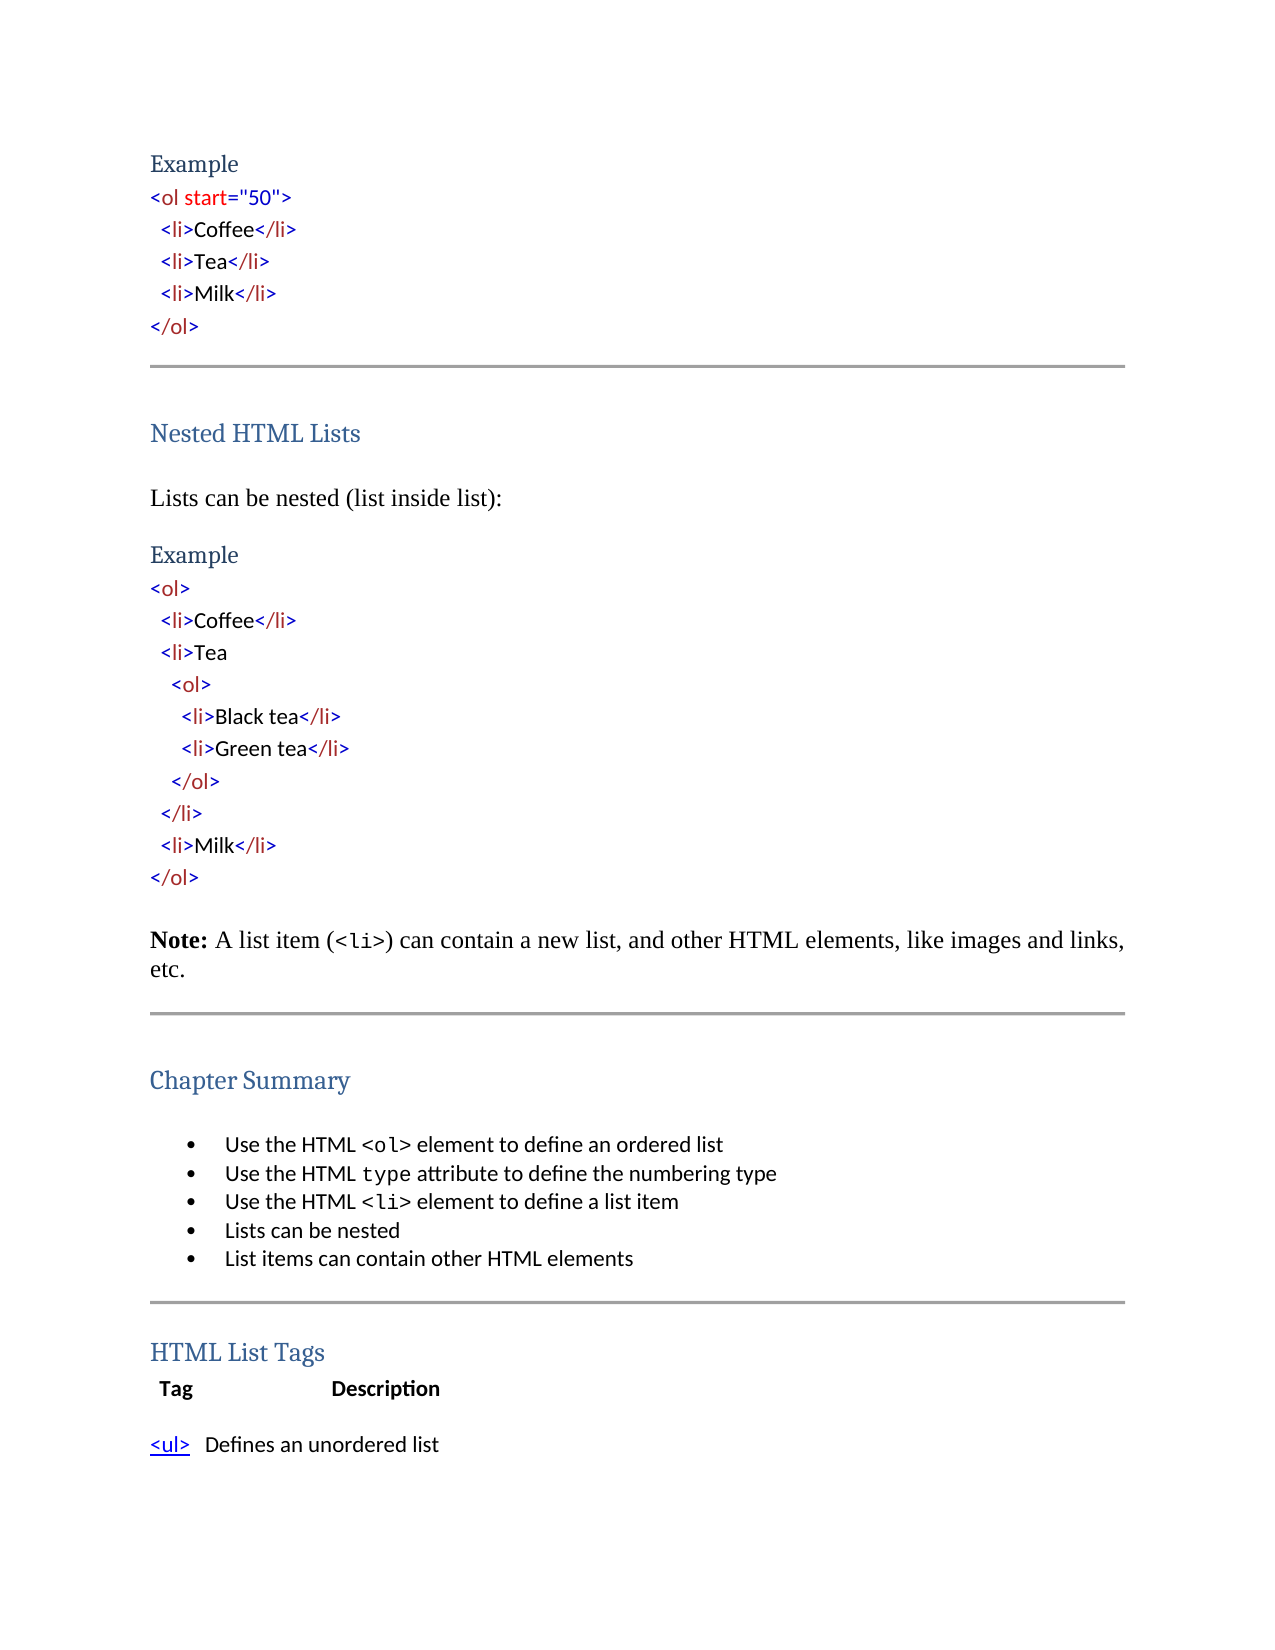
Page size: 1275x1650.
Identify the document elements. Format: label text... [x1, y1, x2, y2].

subtitle Nested HTML Lists [150, 418, 1125, 449]
subtitle Chapter Summary [150, 1065, 1125, 1096]
text Lists can be nested (list inside list): [150, 483, 1125, 511]
subtitle Example [150, 150, 1125, 179]
subtitle Example [150, 541, 1125, 569]
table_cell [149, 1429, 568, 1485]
subtitle HTML List Tags [150, 1337, 1125, 1368]
list Lists can be nested [187, 1216, 1125, 1244]
list List items can contain other HTML elements [187, 1244, 1125, 1272]
text <ol> <li>Coffee</li> <li>Tea <ol> <li>Black tea</li> <li>Green tea</li> </ol> </li> <li>Milk</li> </ol> [150, 574, 1125, 891]
text Note: A list item (<li>) can contain a new list, and other HTML elements, like images and links, etc. [150, 925, 1125, 983]
text <ol start="50"> <li>Coffee</li> <li>Tea</li> <li>Milk</li> </ol> [150, 183, 1125, 340]
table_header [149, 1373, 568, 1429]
list Use the HTML type attribute to define the numbering type [187, 1159, 1125, 1187]
list Use the HTML <li> element to define a list item [187, 1187, 1125, 1216]
list Use the HTML <ol> element to define an ordered list [187, 1130, 1125, 1159]
